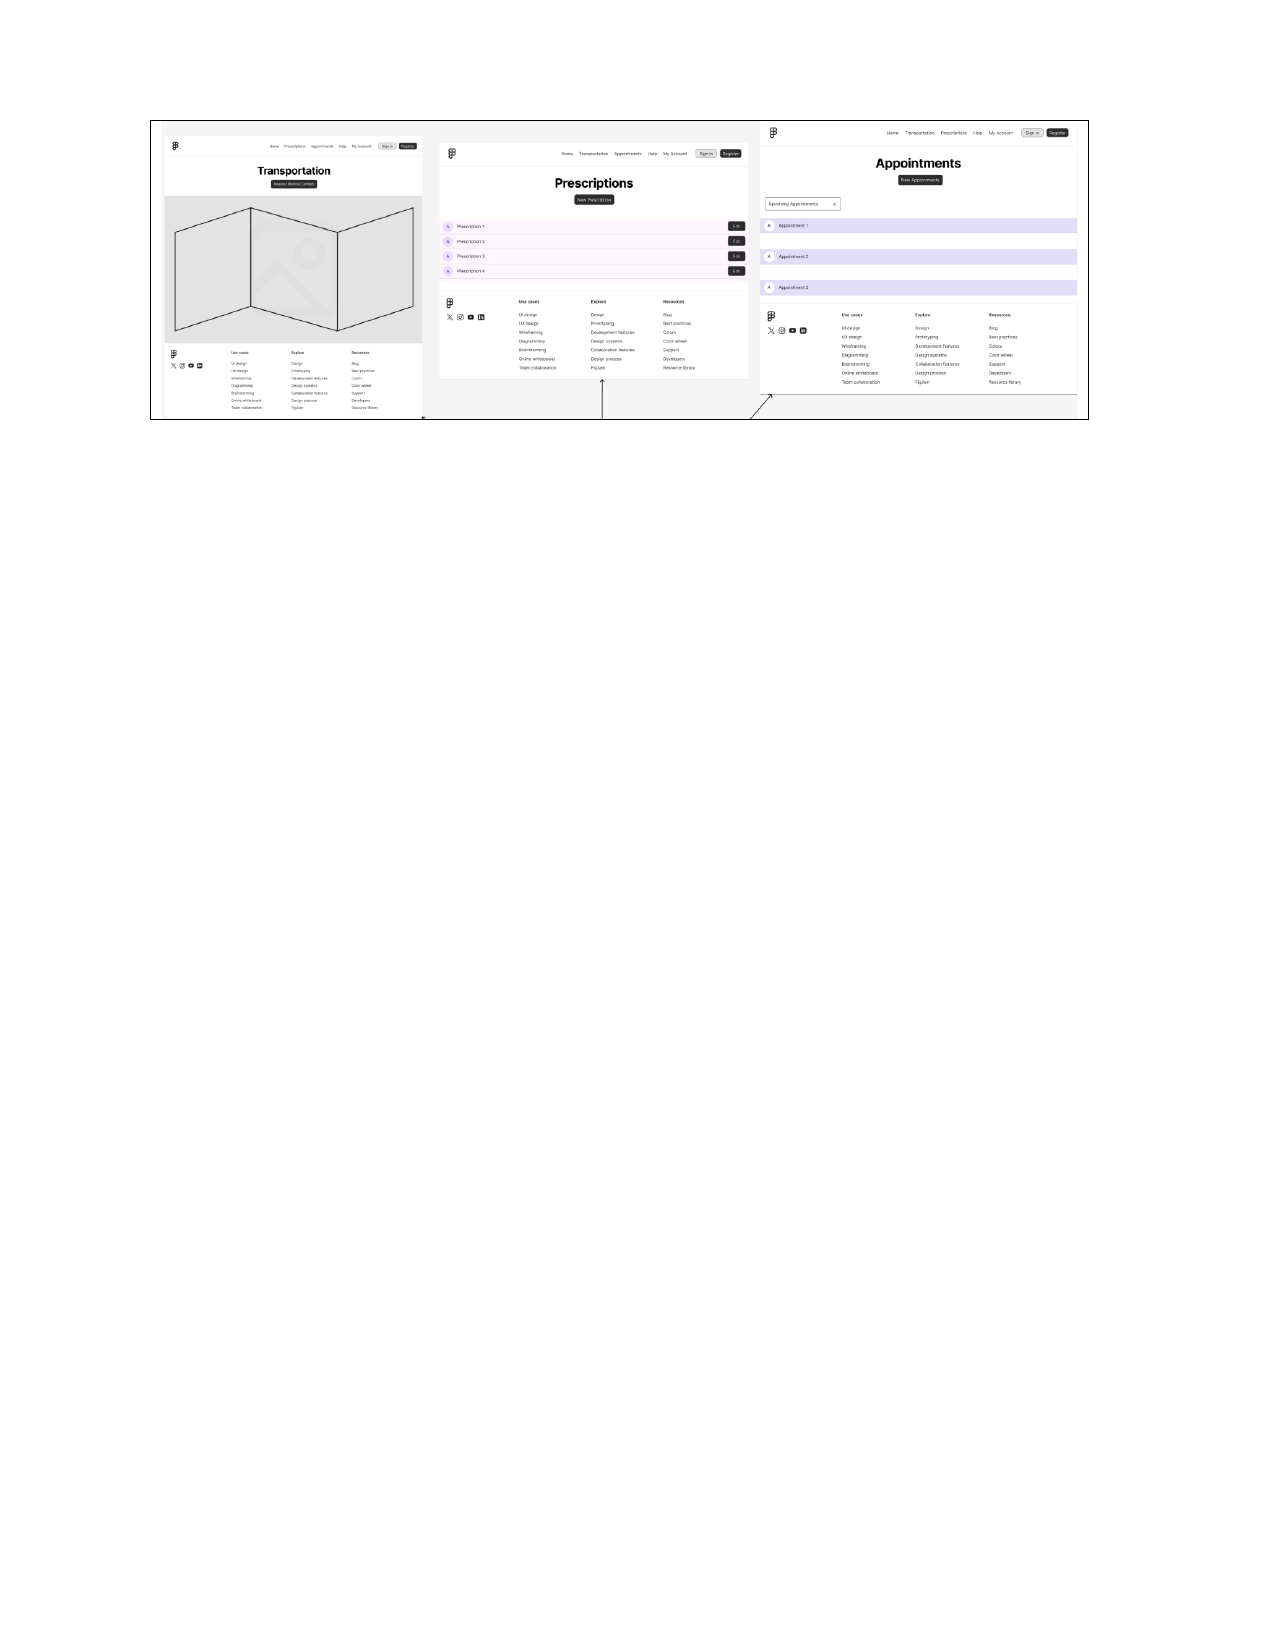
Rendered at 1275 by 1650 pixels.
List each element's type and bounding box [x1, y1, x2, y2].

picture [161, 121, 1078, 419]
table_cell [1078, 121, 1088, 419]
table_cell [151, 121, 161, 419]
